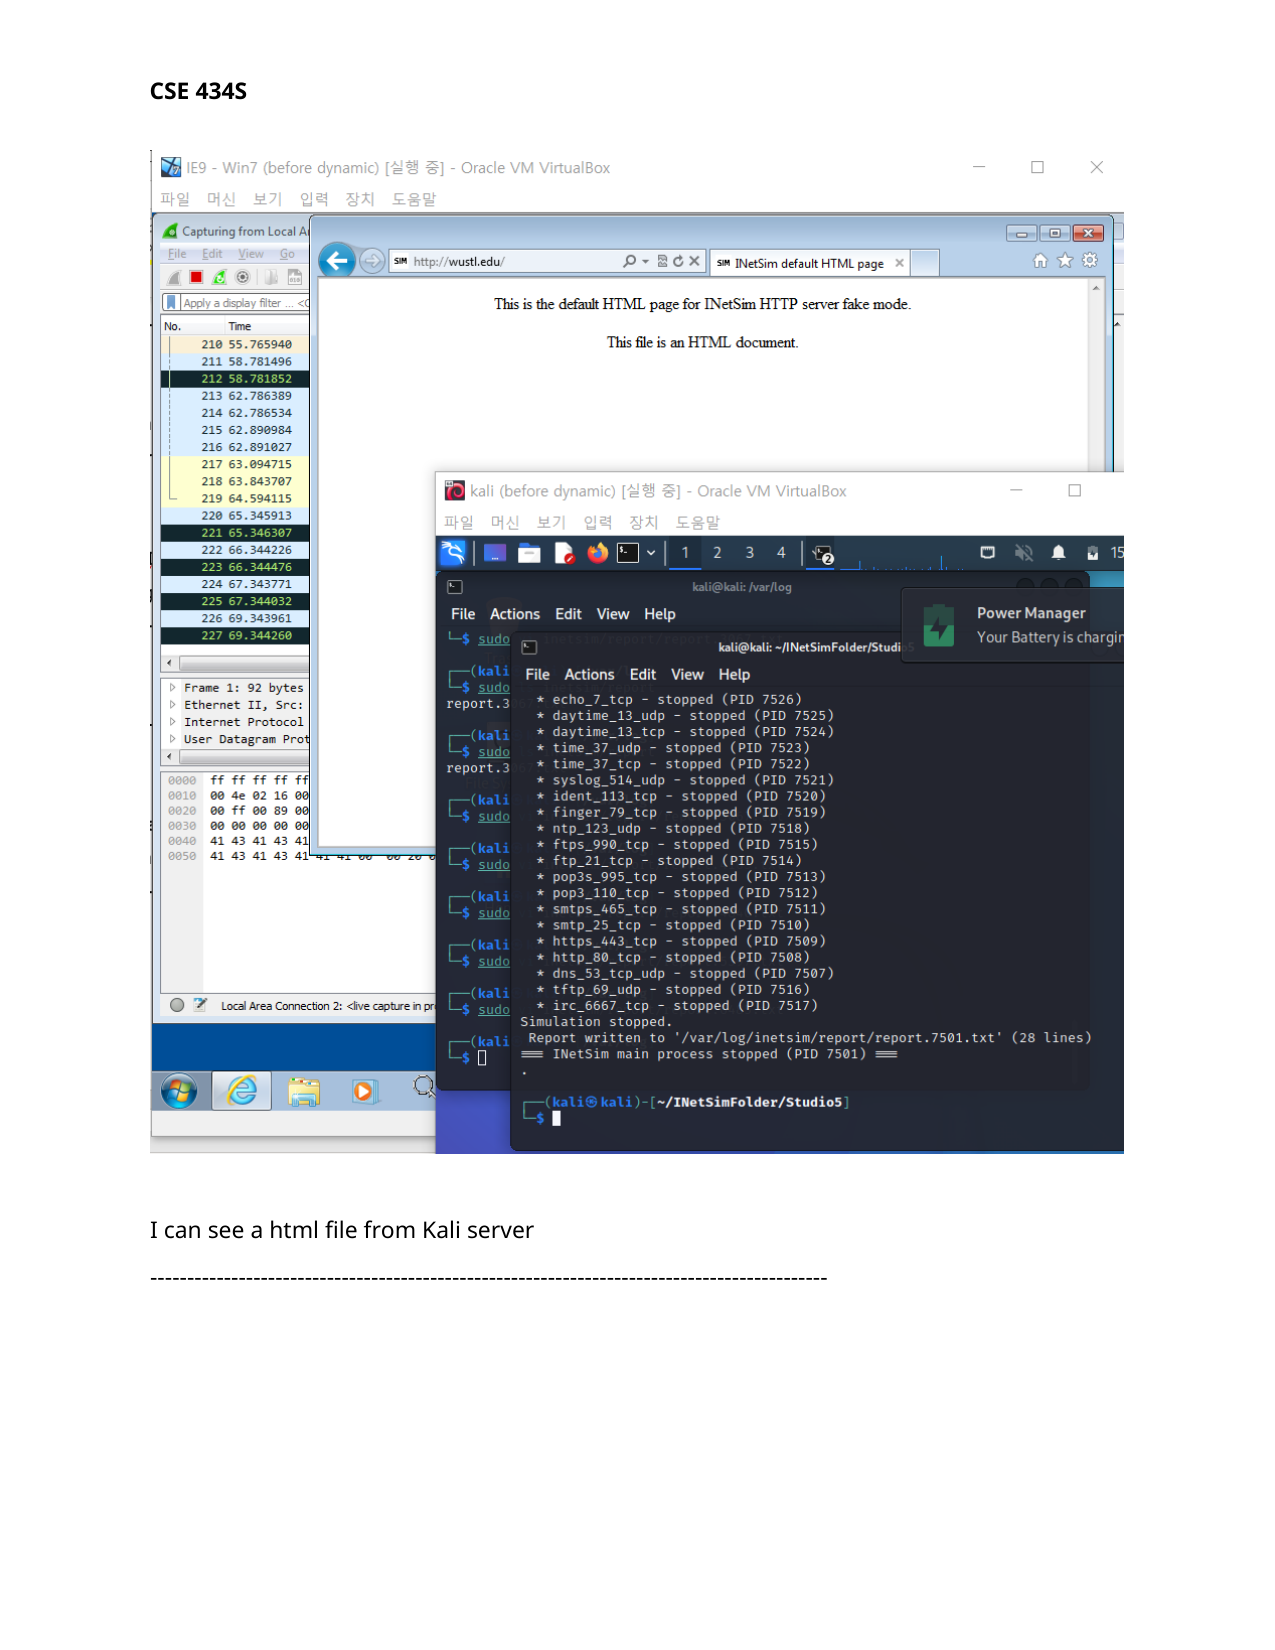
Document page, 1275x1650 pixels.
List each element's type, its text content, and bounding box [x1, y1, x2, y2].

text I can see a html file from Kali server [150, 1214, 1125, 1245]
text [150, 1261, 1125, 1292]
picture [150, 150, 1124, 1154]
